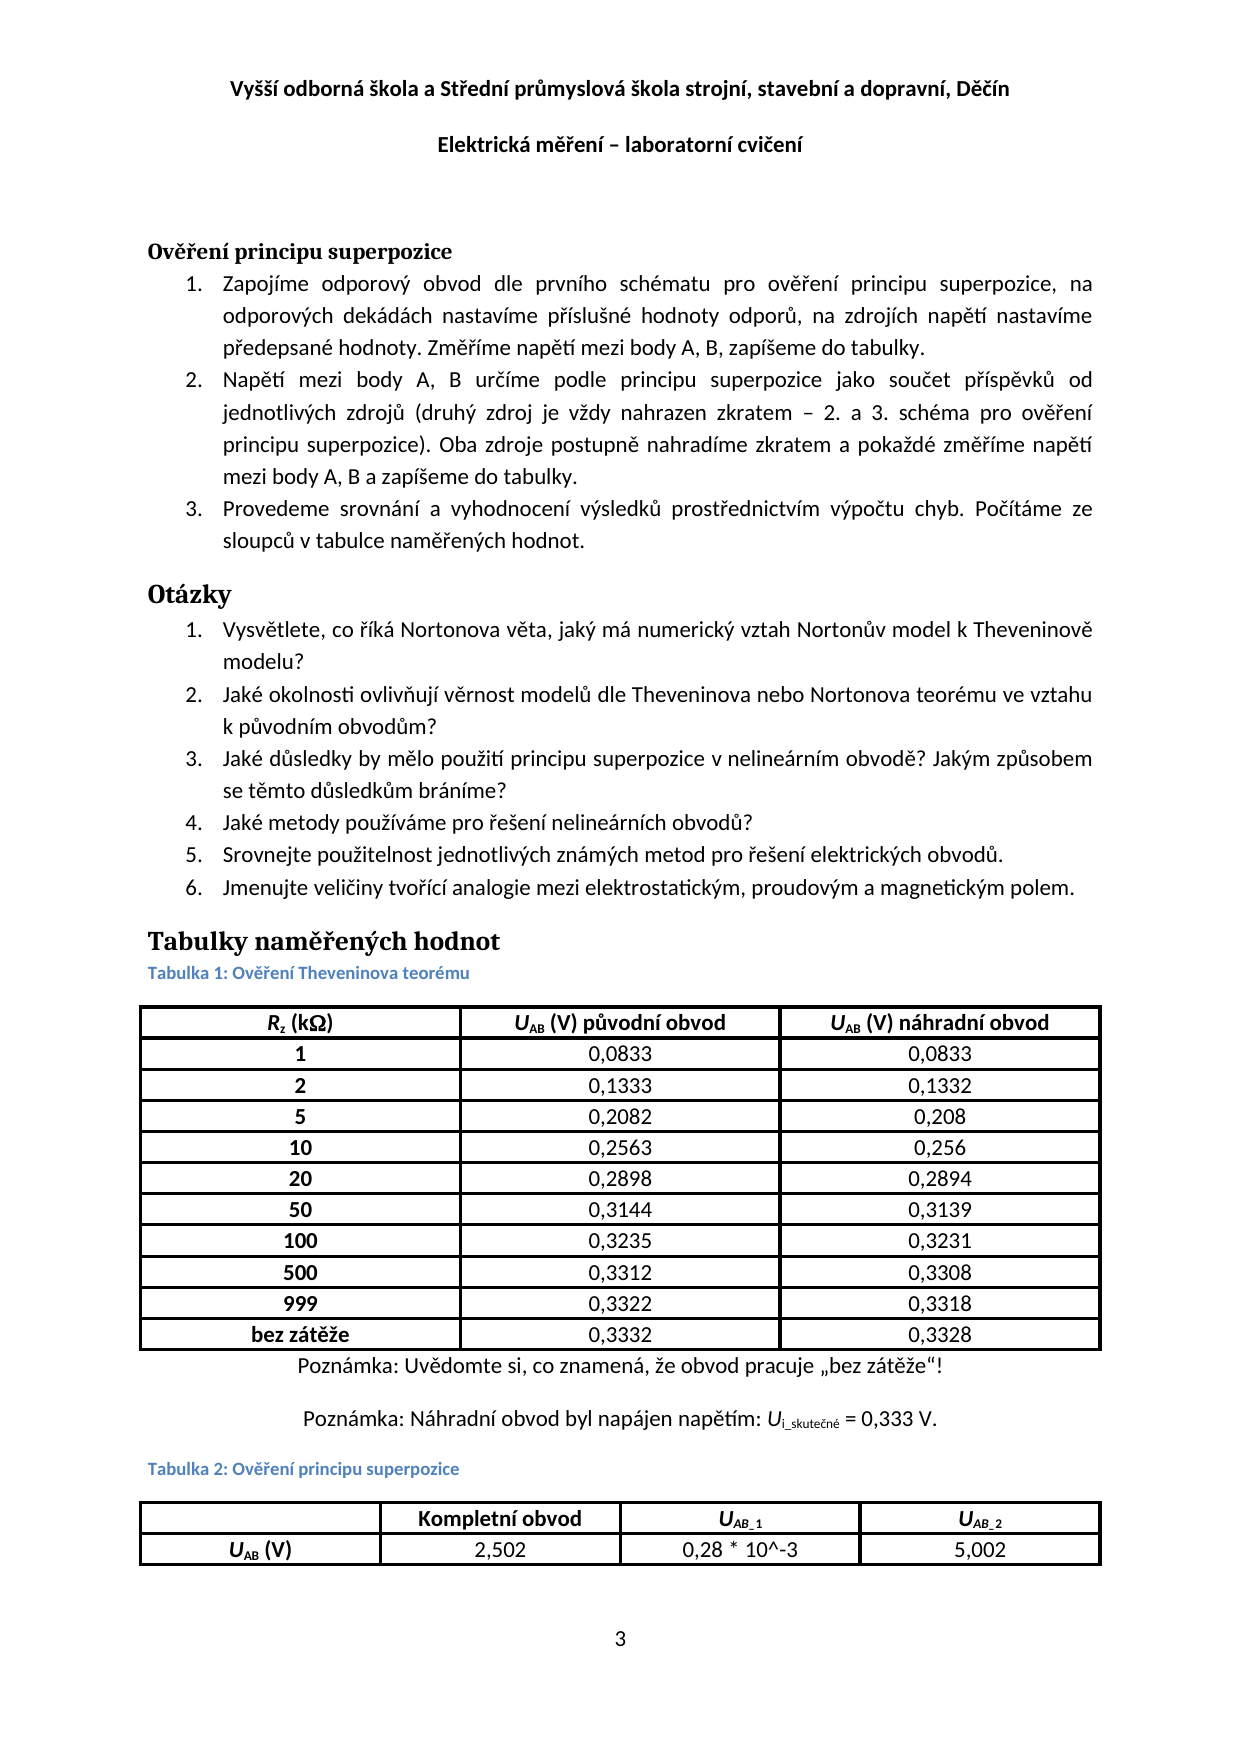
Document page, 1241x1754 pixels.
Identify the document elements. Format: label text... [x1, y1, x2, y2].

table_cell 0,2082 [462, 1102, 778, 1130]
table_header UAB (V) náhradní obvod [782, 1009, 1098, 1036]
table_cell 20 [142, 1164, 459, 1192]
table_cell 999 [142, 1289, 459, 1317]
table_cell UAB (V) [142, 1535, 379, 1563]
table_cell 0,2898 [462, 1164, 778, 1192]
table_cell 100 [142, 1226, 459, 1254]
table_cell 0,3308 [782, 1258, 1098, 1286]
table_cell 0,3144 [462, 1195, 778, 1223]
table_cell 0,2563 [462, 1133, 778, 1161]
list Napětí mezi body A, B určíme podle principu superpozice jako součet příspěvků od jednotlivých zdrojů (druhý zdroj je vždy nahrazen zkratem – 2. a 3. schéma pro ověření principu superpozice). Oba zdroje postupně nahradíme zkratem a pokaždé změříme napětí mezi body A, B a zapíšeme do tabulky. [185, 366, 1093, 490]
text Tabulka 2: Ověření principu superpozice [148, 1457, 1093, 1480]
table_cell 0,3332 [462, 1320, 778, 1348]
table_cell 5,002 [862, 1535, 1098, 1563]
table_cell 1 [142, 1040, 459, 1068]
table_header [142, 1504, 379, 1532]
list Vysvětlete, co říká Nortonova věta, jaký má numerický vztah Nortonův model k Theveninově modelu? [185, 615, 1093, 676]
table_cell 0,256 [782, 1133, 1098, 1161]
list Jaké důsledky by mělo použití principu superpozice v nelineárním obvodě? Jakým způsobem se těmto důsledkům bráníme? [185, 744, 1093, 804]
table_cell 0,3328 [782, 1320, 1098, 1348]
table_cell 2,502 [382, 1535, 619, 1563]
table_cell 10 [142, 1133, 459, 1161]
table_cell 2 [142, 1071, 459, 1099]
table_cell 0,0833 [782, 1040, 1098, 1068]
text Tabulka 1: Ověření Theveninova teorému [148, 962, 1093, 984]
subtitle Otázky [148, 579, 1093, 611]
table_cell 0,3318 [782, 1289, 1098, 1317]
list Srovnejte použitelnost jednotlivých známých metod pro řešení elektrických obvodů. [185, 841, 1093, 869]
table_cell 0,3235 [462, 1226, 778, 1254]
table_cell 500 [142, 1258, 459, 1286]
table_cell 0,208 [782, 1102, 1098, 1130]
list Zapojíme odporový obvod dle prvního schématu pro ověření principu superpozice, na odporových dekádách nastavíme příslušné hodnoty odporů, na zdrojích napětí nastavíme předepsané hodnoty. Změříme napětí mezi body A, B, zapíšeme do tabulky. [185, 269, 1093, 361]
table_cell 0,0833 [462, 1040, 778, 1068]
list Provedeme srovnání a vyhodnocení výsledků prostřednictvím výpočtu chyb. Počítáme ze sloupců v tabulce naměřených hodnot. [185, 494, 1093, 554]
list Jmenujte veličiny tvořící analogie mezi elektrostatickým, proudovým a magnetickým polem. [185, 873, 1093, 901]
table_cell 0,1332 [782, 1071, 1098, 1099]
table_cell 0,3139 [782, 1195, 1098, 1223]
text Poznámka: Náhradní obvod byl napájen napětím: Ui_skutečné = 0,333 V. [148, 1404, 1093, 1432]
table_cell 0,28 * 10^-3 [622, 1535, 858, 1563]
table_cell bez zátěže [142, 1320, 459, 1348]
table_cell 0,3231 [782, 1226, 1098, 1254]
table_header UAB (V) původní obvod [462, 1009, 778, 1036]
text Poznámka: Uvědomte si, co znamená, že obvod pracuje „bez zátěže“! [148, 1351, 1093, 1379]
table_header Kompletní obvod [382, 1504, 619, 1532]
table_cell 50 [142, 1195, 459, 1223]
table_cell 0,1333 [462, 1071, 778, 1099]
list Jaké okolnosti ovlivňují věrnost modelů dle Theveninova nebo Nortonova teorému ve vztahu k původním obvodům? [185, 680, 1093, 740]
subtitle Ověření principu superpozice [148, 239, 1093, 265]
table_cell 0,3322 [462, 1289, 778, 1317]
table_header Rz (k) [142, 1009, 459, 1036]
table_cell 0,3312 [462, 1258, 778, 1286]
table_cell 5 [142, 1102, 459, 1130]
table_header UAB_1 [622, 1504, 858, 1532]
table_header UAB_2 [862, 1504, 1098, 1532]
subtitle Tabulky naměřených hodnot [148, 926, 1093, 957]
list Jaké metody používáme pro řešení nelineárních obvodů? [185, 808, 1093, 836]
table_cell 0,2894 [782, 1164, 1098, 1192]
